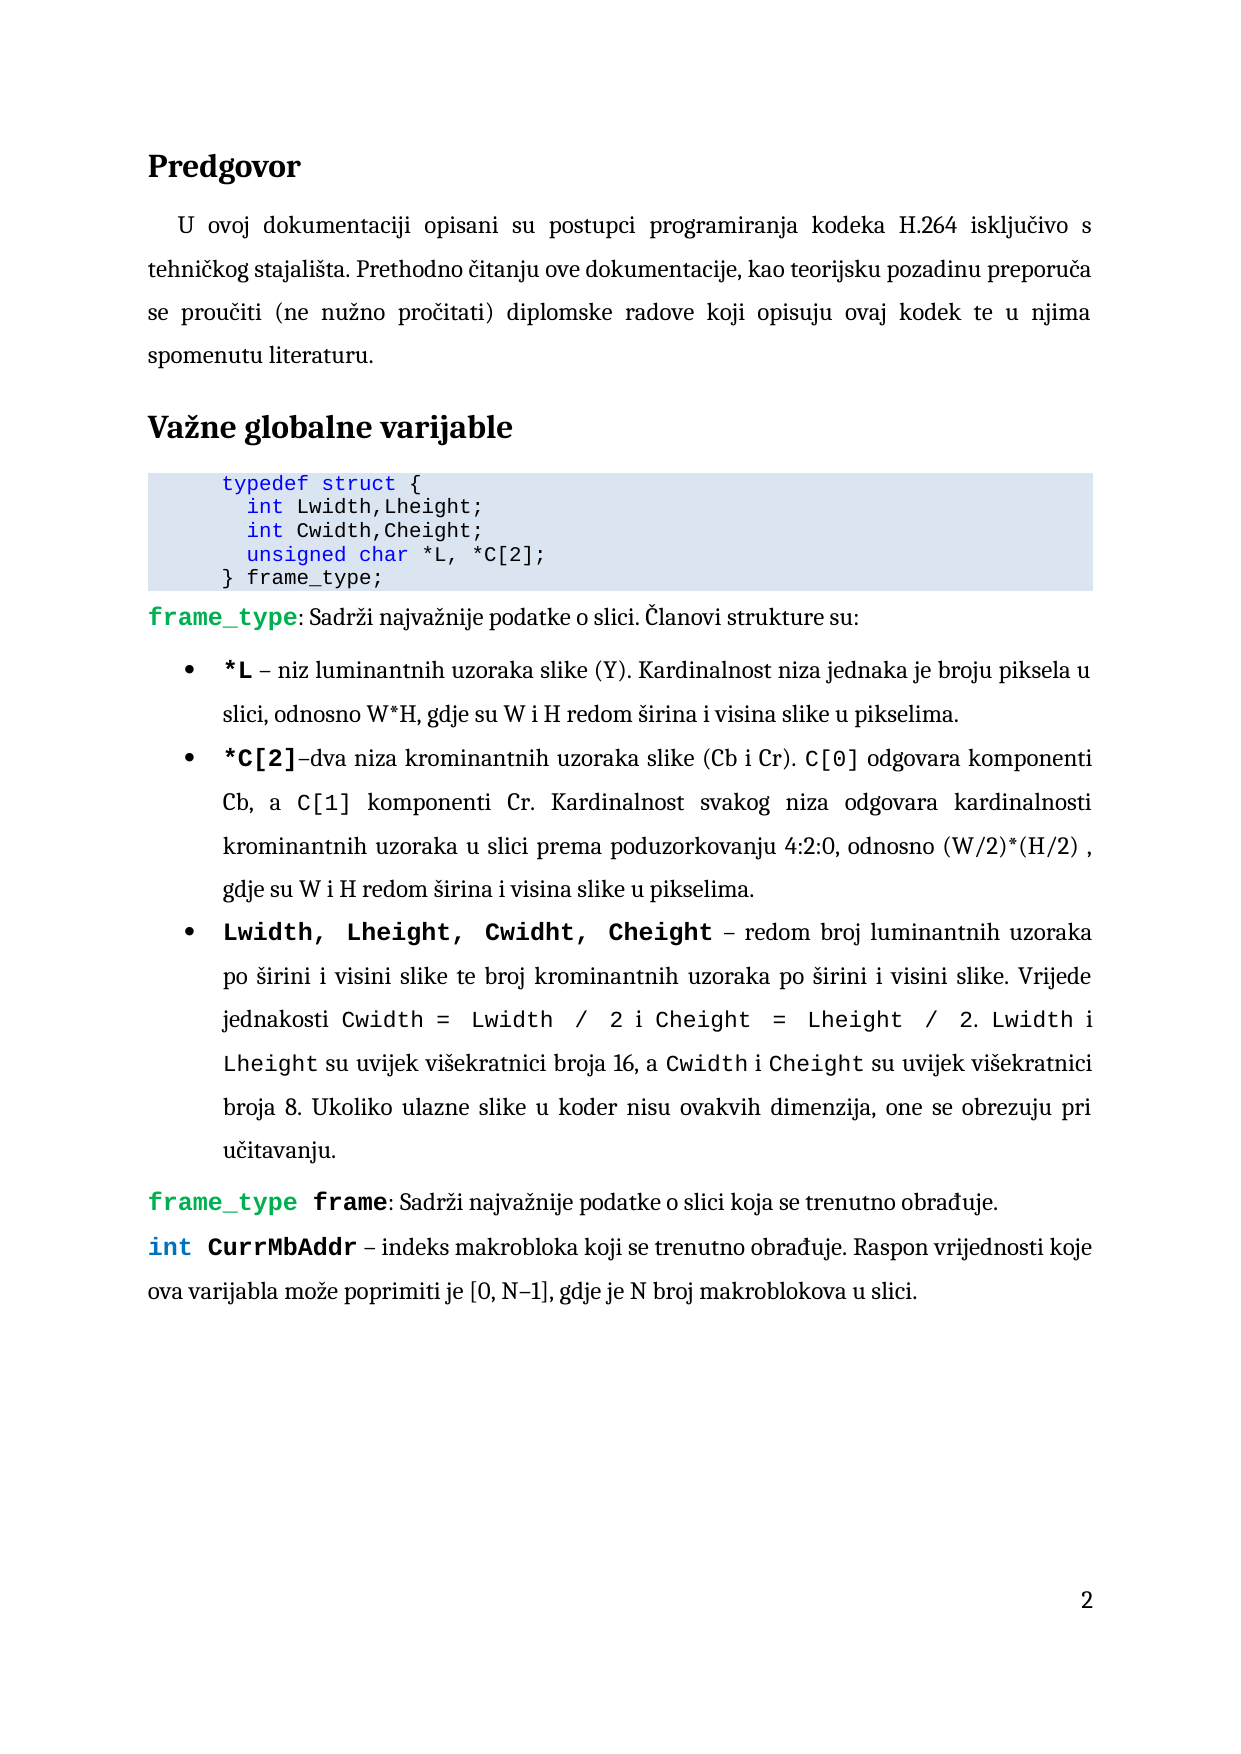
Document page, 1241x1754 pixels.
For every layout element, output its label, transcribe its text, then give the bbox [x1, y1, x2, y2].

text int Lwidth,Lheight; [148, 496, 1093, 520]
text typedef struct { [148, 473, 1093, 496]
text int CurrMbAddr – indeks makrobloka koji se trenutno obrađuje. Raspon vrijednosti koje ova varijabla može poprimiti je [0, N–1], gdje je N broj makroblokova u slici. [148, 1232, 1093, 1306]
subtitle Predgovor [148, 148, 1093, 186]
text } frame_type; [148, 567, 1093, 591]
list *C[2]–dva niza krominantnih uzoraka slike (Cb i Cr). C[0] odgovara komponenti Cb, a C[1] komponenti Cr. Kardinalnost svakog niza odgovara kardinalnosti krominantnih uzoraka u slici prema poduzorkovanju 4:2:0, odnosno (W/2)*(H/2) , gdje su W i H redom širina i visina slike u pikselima. [185, 743, 1093, 903]
text int Cwidth,Cheight; [148, 520, 1093, 543]
list *L – niz luminantnih uzoraka slike (Y). Kardinalnost niza jednaka je broju piksela u slici, odnosno W*H, gdje su W i H redom širina i visina slike u pikselima. [185, 656, 1093, 729]
text U ovoj dokumentaciji opisani su postupci programiranja kodeka H.264 isključivo s tehničkog stajališta. Prethodno čitanju ove dokumentacije, kao teorijsku pozadinu preporuča se proučiti (ne nužno pročitati) diplomske radove koji opisuju ovaj kodek te u njima spomenutu literaturu. [148, 211, 1093, 369]
list Lwidth, Lheight, Cwidht, Cheight – redom broj luminantnih uzoraka po širini i visini slike te broj krominantnih uzoraka po širini i visini slike. Vrijede jednakosti Cwidth = Lwidth / 2 i Cheight = Lheight / 2. Lwidth i Lheight su uvijek višekratnici broja 16, a Cwidth i Cheight su uvijek višekratnici broja 8. Ukoliko ulazne slike u koder nisu ovakvih dimenzija, one se obrezuju pri učitavanju. [185, 918, 1093, 1165]
text frame_type: Sadrži najvažnije podatke o slici. Članovi strukture su: [148, 603, 1093, 633]
subtitle Važne globalne varijable [148, 409, 1093, 447]
text frame_type frame: Sadrži najvažnije podatke o slici koja se trenutno obrađuje. [148, 1187, 1093, 1217]
text unsigned char *L, *C[2]; [148, 543, 1093, 567]
